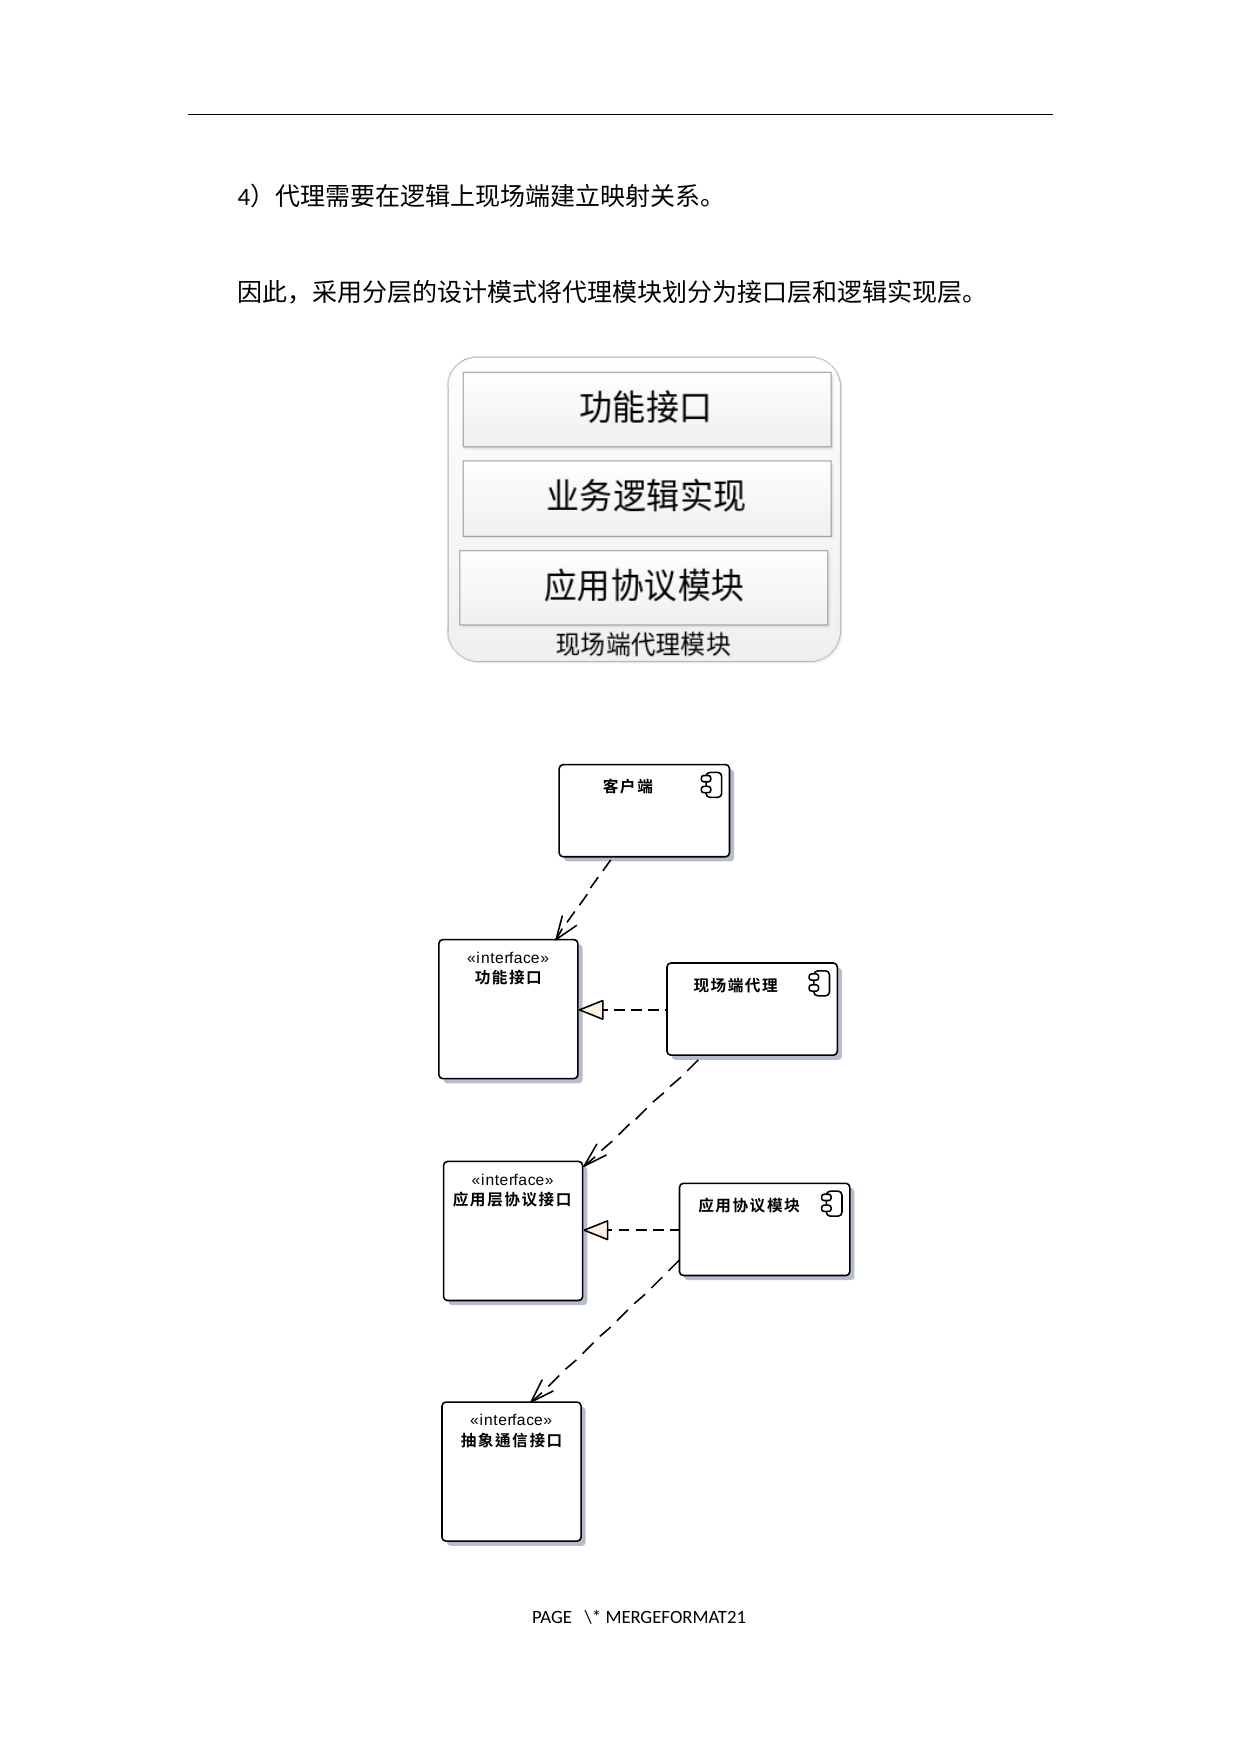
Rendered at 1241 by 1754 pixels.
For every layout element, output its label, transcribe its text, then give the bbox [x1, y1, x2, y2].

text 因此，采用分层的设计模式将代理模块划分为接口层和逻辑实现层。 [187, 258, 1053, 323]
text 4）代理需要在逻辑上现场端建立映射关系。 [187, 162, 1053, 227]
